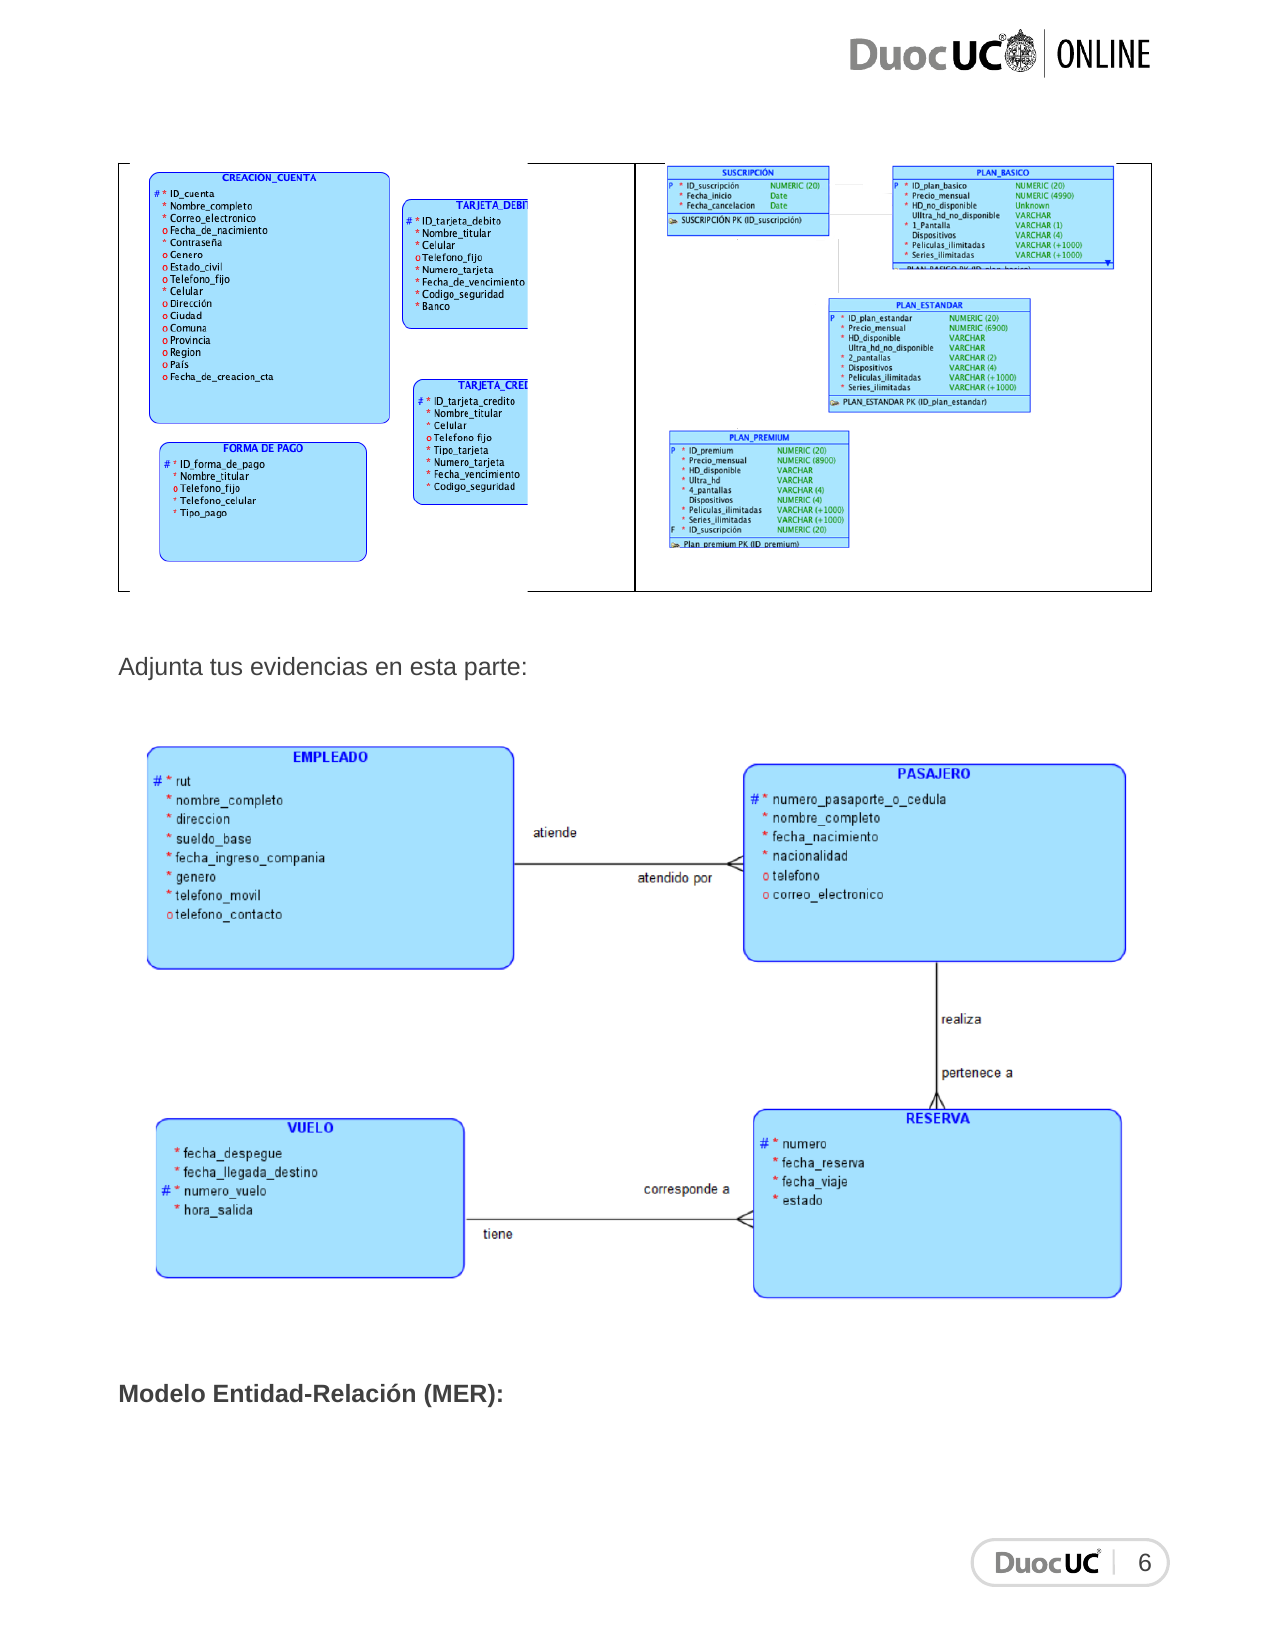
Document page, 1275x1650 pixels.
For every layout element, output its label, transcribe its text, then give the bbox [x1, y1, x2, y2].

picture [982, 1542, 1115, 1583]
table_cell [636, 164, 1151, 591]
table_cell [119, 164, 129, 591]
picture [129, 163, 528, 592]
table_cell [528, 164, 634, 591]
text Adjunta tus evidencias en esta parte: [118, 652, 1152, 681]
picture [830, 3, 1170, 96]
text Modelo Entidad-Relación (MER): [118, 712, 1152, 1408]
